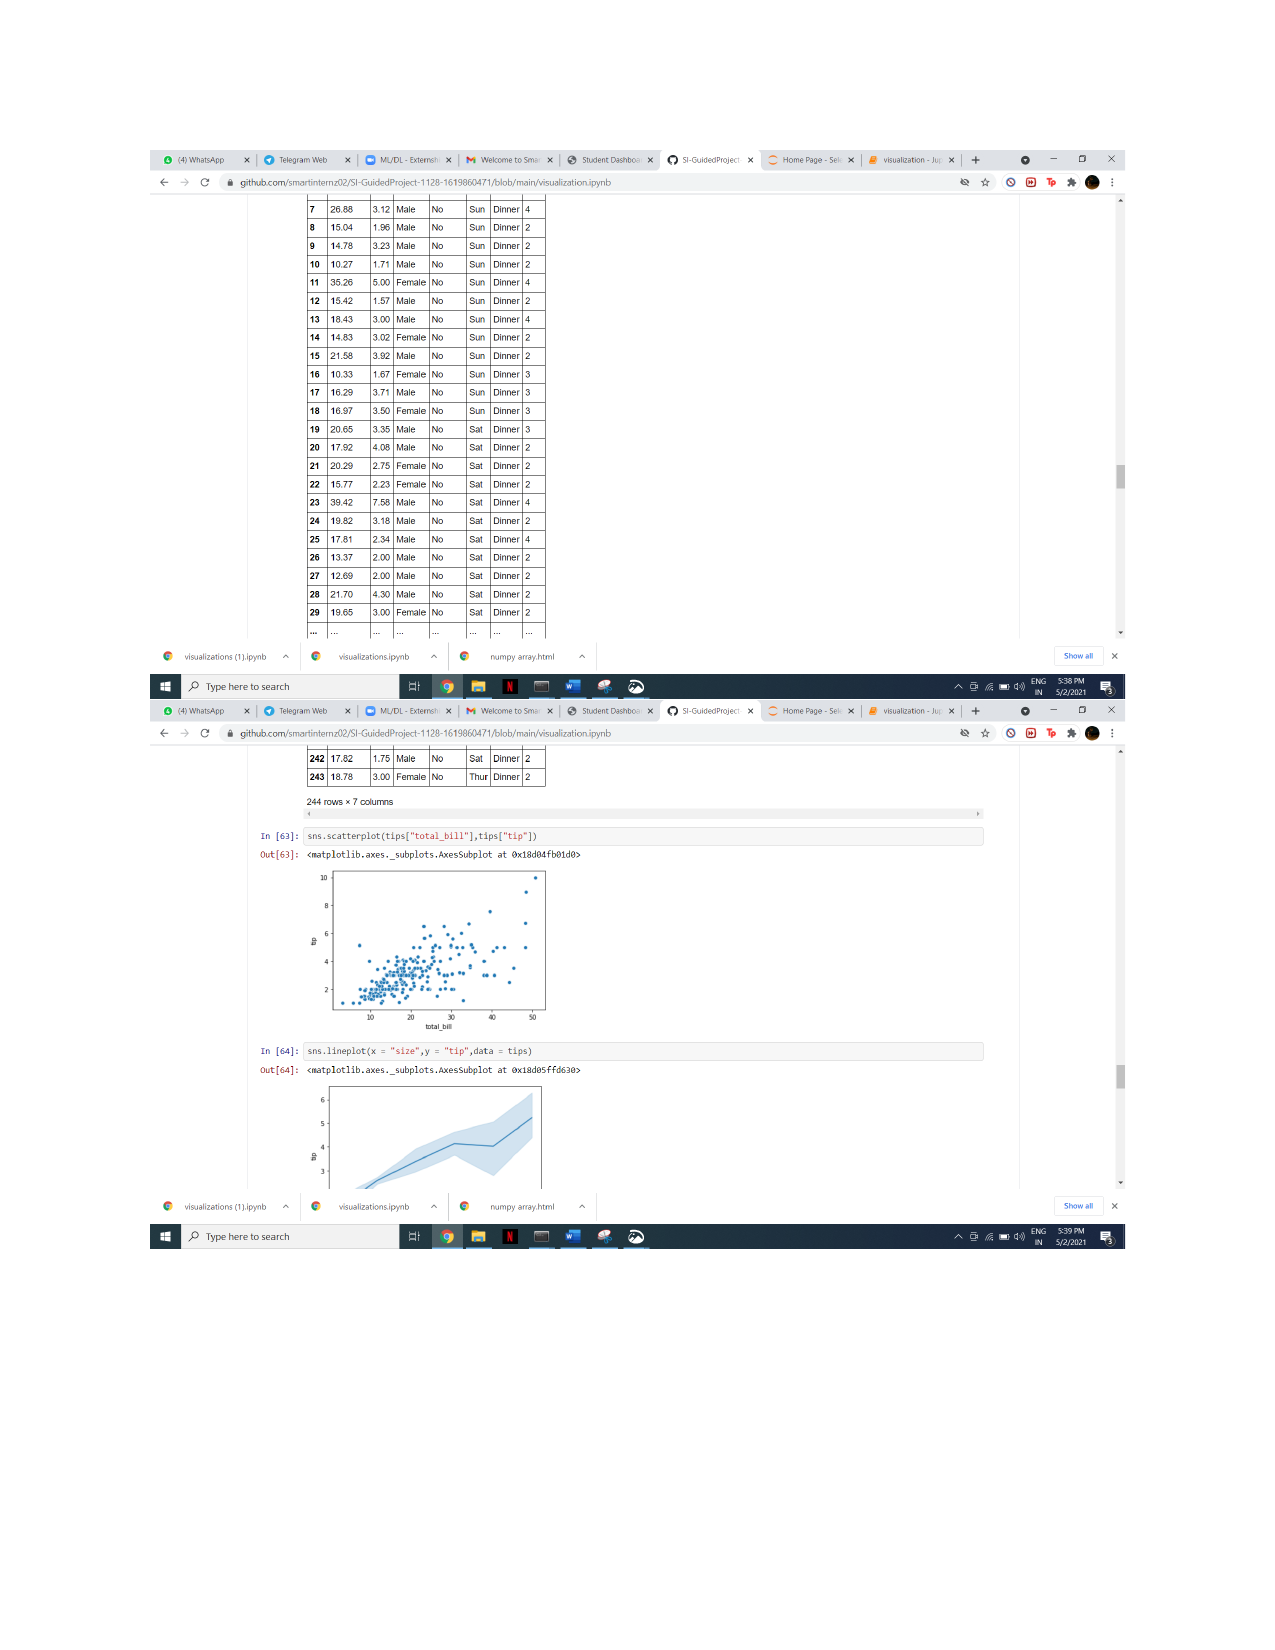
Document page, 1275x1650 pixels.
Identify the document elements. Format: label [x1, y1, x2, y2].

picture [150, 700, 1125, 1249]
picture [150, 150, 1125, 699]
